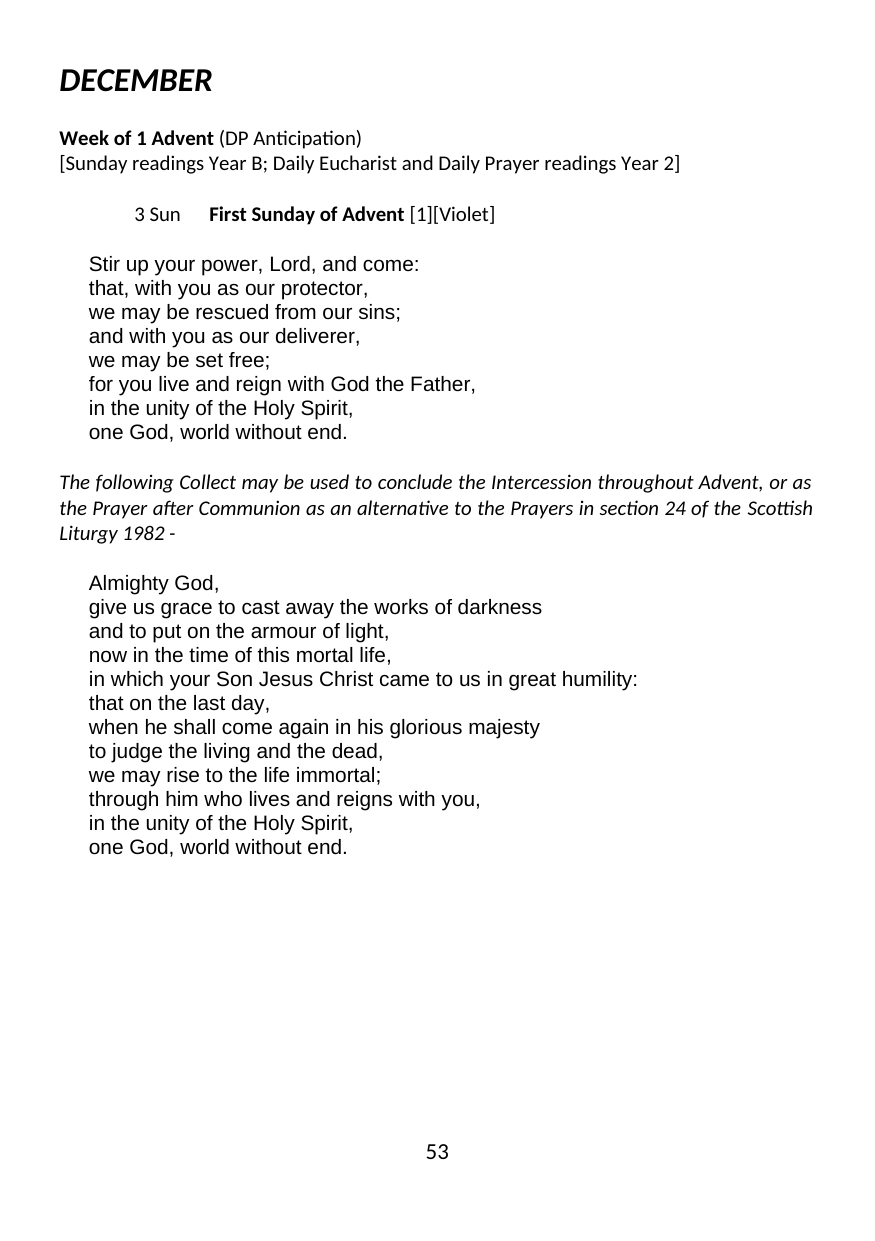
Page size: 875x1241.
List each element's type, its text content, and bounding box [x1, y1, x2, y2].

text now in the time of this mortal life, [89, 643, 815, 667]
text Stir up your power, Lord, and come: [89, 252, 815, 276]
text one God, world without end. [89, 834, 815, 858]
text that, with you as our protector, [89, 276, 815, 300]
text in the unity of the Holy Spirit, [89, 396, 815, 420]
text we may be rescued from our sins; [89, 300, 815, 324]
text one God, world without end. [89, 420, 815, 444]
text 3 Sun First Sunday of Advent [1][Violet] [134, 201, 815, 227]
text Almighty God, [89, 571, 815, 595]
text for you live and reign with God the Father, [89, 372, 815, 396]
text to judge the living and the dead, [89, 739, 815, 763]
text Week of 1 Advent (DP Anticipation) [59, 125, 815, 151]
text we may rise to the life immortal; [89, 763, 815, 787]
text when he shall come again in his glorious majesty [89, 715, 815, 739]
text give us grace to cast away the works of darkness [89, 595, 815, 619]
text and to put on the armour of light, [89, 619, 815, 643]
text DECEMBER [59, 59, 815, 100]
text and with you as our deliverer, [89, 324, 815, 348]
text in which your Son Jesus Christ came to us in great humility: [89, 667, 815, 691]
text that on the last day, [89, 691, 815, 715]
text we may be set free; [89, 348, 815, 372]
text [Sunday readings Year B; Daily Eucharist and Daily Prayer readings Year 2] [59, 151, 815, 176]
text The following Collect may be used to conclude the Intercession throughout Advent, or as the Prayer after Communion as an alternative to the Prayers in section 24 of the Scottish Liturgy 1982 - [59, 469, 815, 546]
text through him who lives and reigns with you, [89, 787, 815, 811]
text in the unity of the Holy Spirit, [89, 811, 815, 834]
